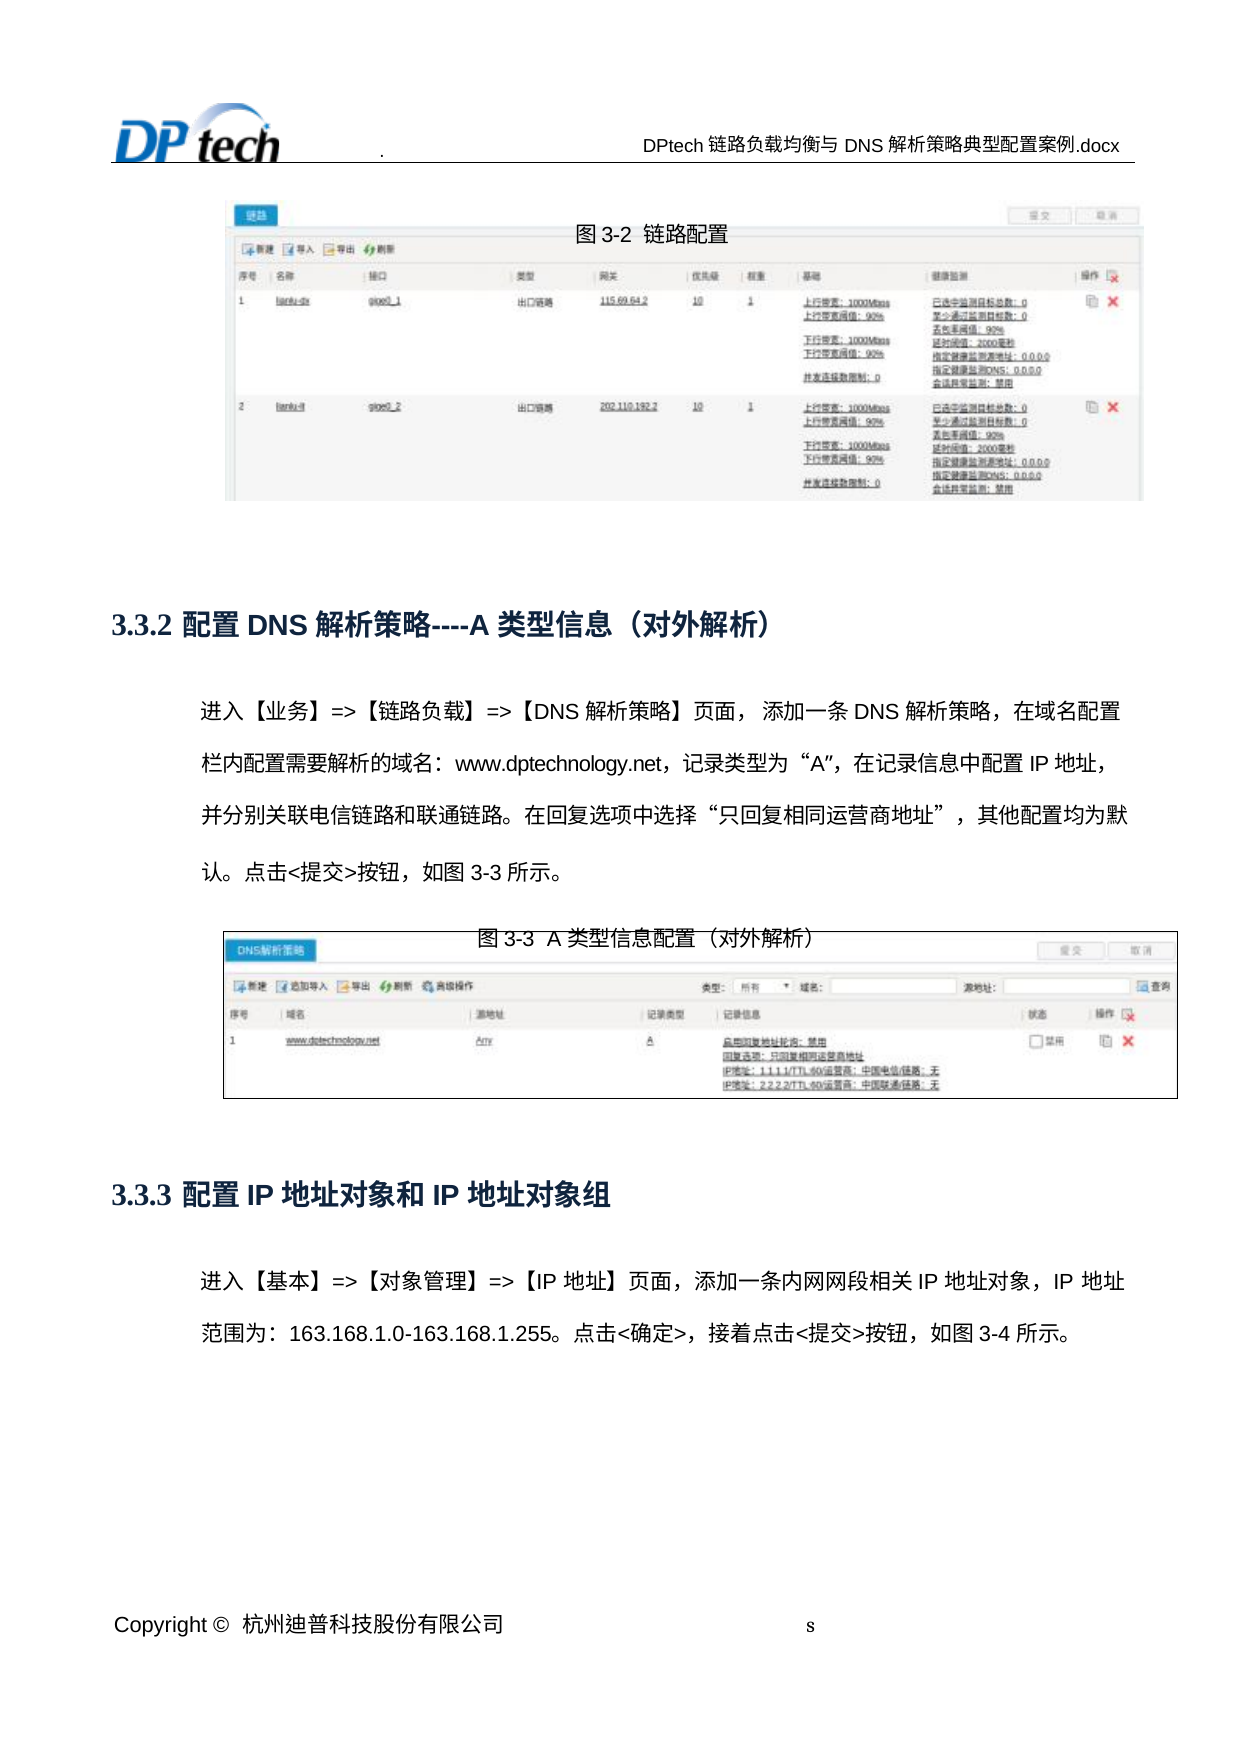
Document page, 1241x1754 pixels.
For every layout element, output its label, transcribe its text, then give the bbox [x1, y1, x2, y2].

text 图3-2 链路配置 [575, 221, 1161, 248]
subtitle 3.3.2 配置 DNS 解析策略----A 类型信息（对外解析） [111, 601, 1161, 643]
text 认。点击<提交>按钮，如图 3-3 所示。 [201, 856, 1161, 887]
text 范围为：163.168.1.0-163.168.1.255。点击<确定>，接着点击<提交>按钮，如图 3-4 所示。 [201, 1317, 1161, 1347]
text Copyright © 杭州迪普科技股份有限公司 s [113, 1611, 1161, 1638]
text 进入【业务】=>【链路负载】=>【DNS 解析策略】页面， 添加一条 DNS 解析策略，在域名配置 栏内配置需要解析的域名：www.dptechnology.net，记录类型为“A”，在记录信息中配置 IP 地址， 并分别关联电信链路和联通链路。在回复选项中选择“只回复相同运营商地址”，其他配置均为默 [201, 694, 1128, 829]
text 图3-3 A 类型信息配置（对外解析） [477, 924, 1161, 952]
picture [224, 932, 1177, 1098]
picture [115, 103, 280, 162]
subtitle 3.3.3 配置 IP 地址对象和 IP 地址对象组 [111, 1172, 1161, 1214]
picture [225, 200, 1144, 501]
text 进入【基本】=>【对象管理】=>【IP 地址】页面，添加一条内网网段相关 IP 地址对象，IP 地址 [201, 1265, 1161, 1295]
